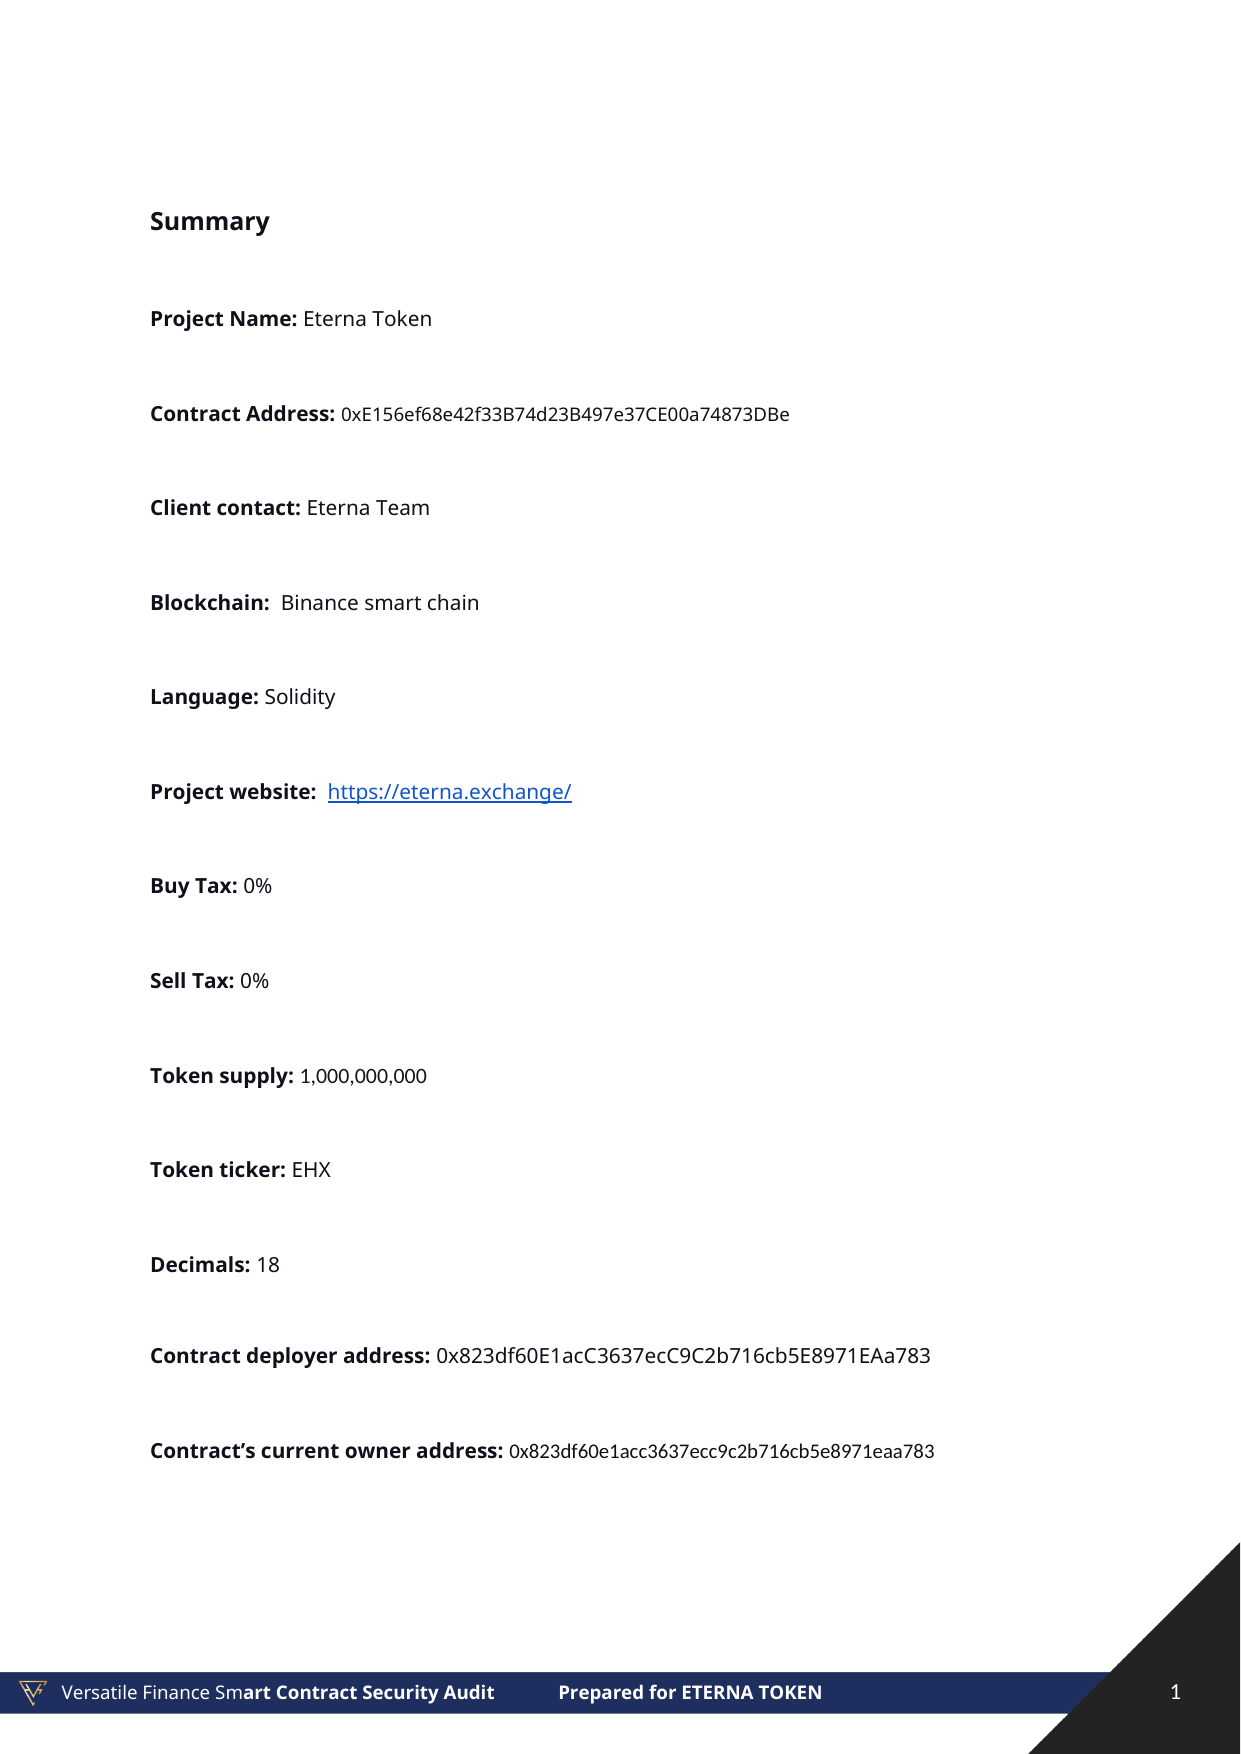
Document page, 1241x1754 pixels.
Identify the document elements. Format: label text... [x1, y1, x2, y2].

text Buy Tax: 0% [150, 872, 1090, 900]
text Blockchain: Binance smart chain [150, 588, 1090, 616]
text Contract deployer address: 0x823df60E1acC3637ecC9C2b716cb5E8971EAa783 [150, 1341, 1090, 1370]
text Decimals: 18 [150, 1250, 1090, 1278]
text Client contact: Eterna Team [150, 493, 1090, 522]
text Token supply: 1,000,000,000 [150, 1061, 1090, 1089]
text Sell Tax: 0% [150, 966, 1090, 995]
text Project Name: Eterna Token [150, 304, 1090, 333]
text Project website: https://eterna.exchange/ [150, 777, 1090, 806]
picture [0, 0, 1241, 1754]
text Contract’s current owner address: 0x823df60e1acc3637ecc9c2b716cb5e8971eaa783 [150, 1436, 1090, 1464]
text Language: Solidity [150, 682, 1090, 711]
text Contract Address: 0xE156ef68e42f33B74d23B497e37CE00a74873DBe [150, 399, 1090, 427]
text Summary [150, 203, 1090, 237]
text Token ticker: EHX [150, 1155, 1090, 1184]
